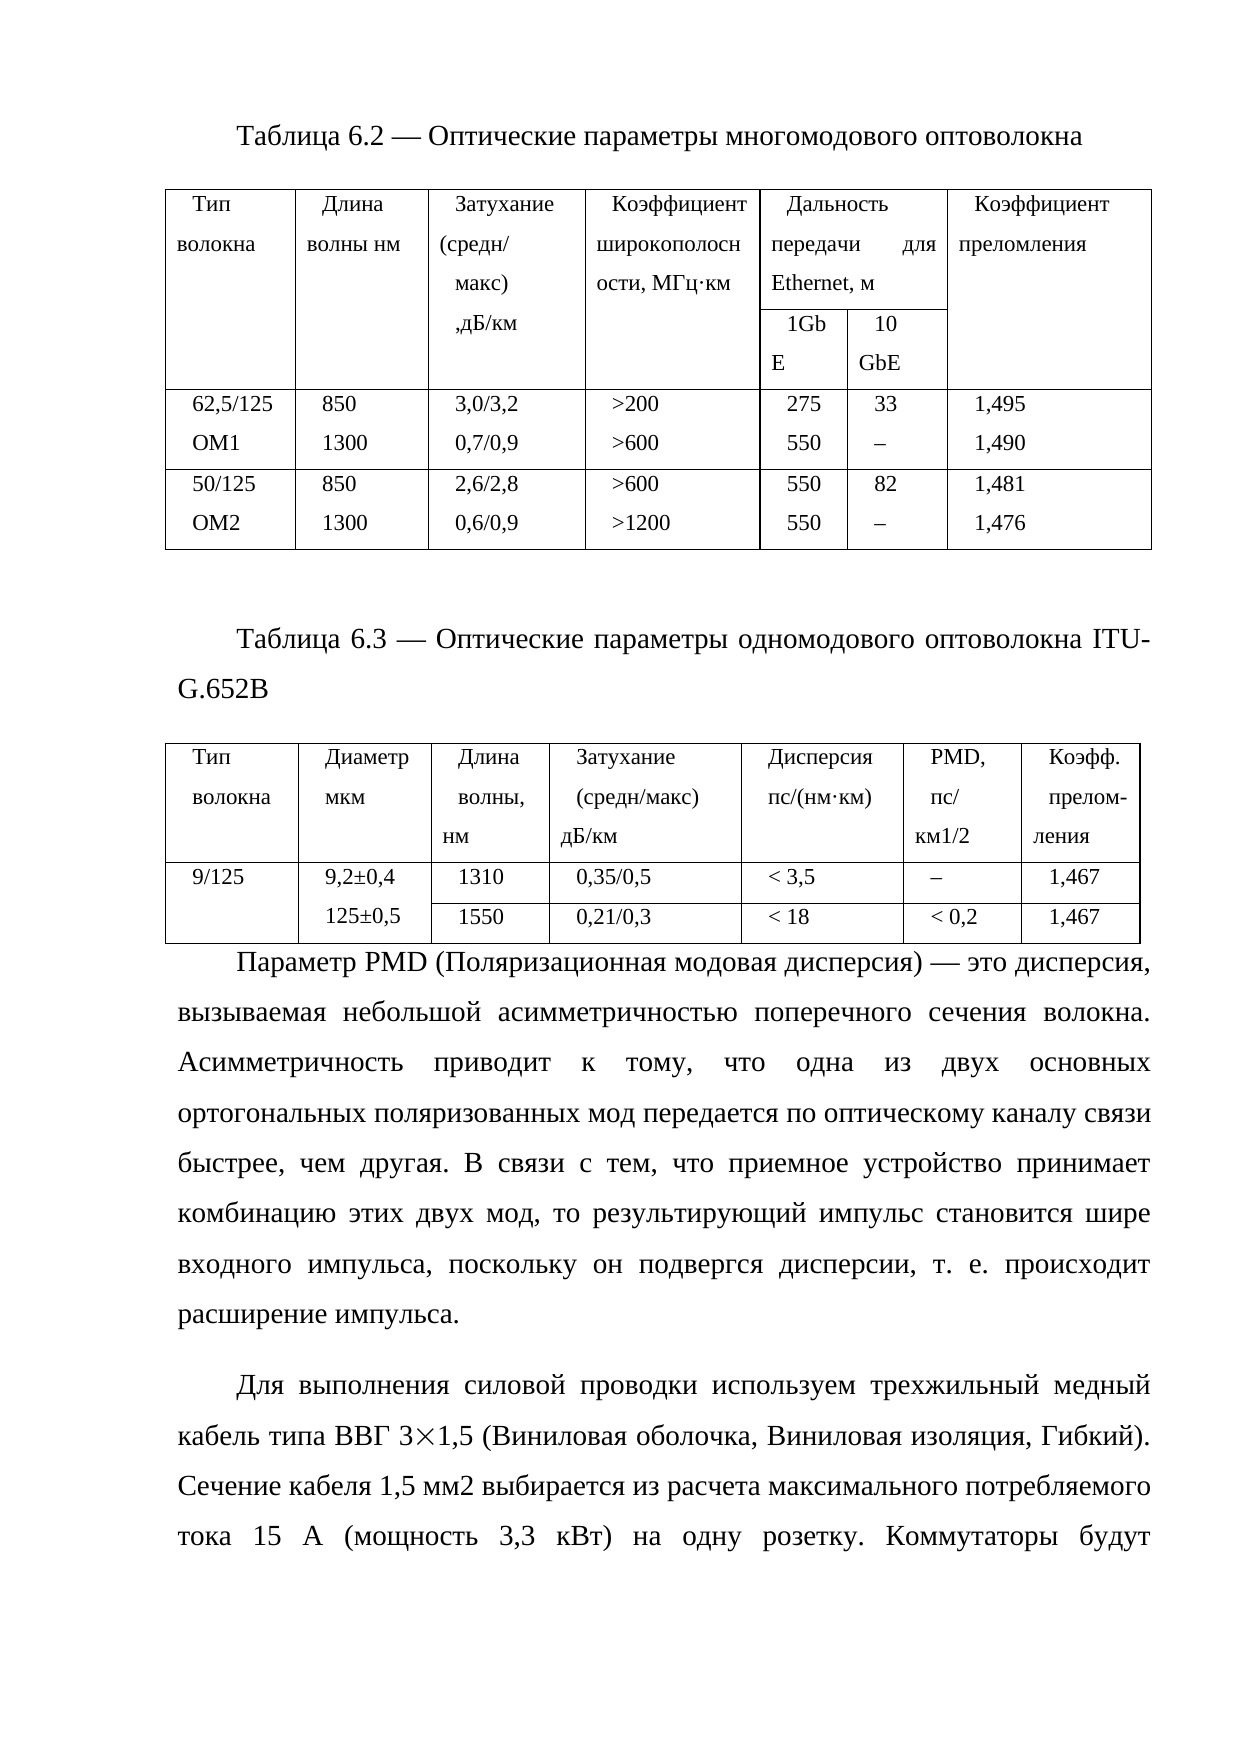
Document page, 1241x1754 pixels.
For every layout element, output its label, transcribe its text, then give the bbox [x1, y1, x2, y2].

table_cell 0,35/0,5 [550, 863, 741, 902]
table_cell 275 550 [761, 390, 847, 469]
table_header Дисперсия пс/(нм·км) [742, 744, 903, 862]
table_cell 33 ‒ [848, 390, 947, 469]
table_cell < 3,5 [742, 863, 903, 902]
table_header Длина волны, нм [432, 744, 549, 862]
text Параметр PMD (Поляризационная модовая дисперсия) — это дисперсия, вызываемая небольшой асимметричностью поперечного сечения волокна. Асимметричность приводит к тому, что одна из двух основных ортогональных поляризованных мод передается по оптическому каналу связи быстрее, чем другая. В связи с тем, что приемное устройство принимает комбинацию этих двух мод, то результирующий импульс становится шире входного импульса, поскольку он подвергся дисперсии, т. е. происходит расширение импульса. [177, 944, 1152, 1330]
table_cell 1,467 [1022, 904, 1139, 943]
table_cell 1,495 1,490 [948, 390, 1151, 469]
text Таблица 6.2 — Оптические параметры многомодового оптоволокна [177, 118, 1152, 152]
table_cell 850 1300 [296, 470, 428, 549]
table_header Затухание (средн/макс) дБ/км [550, 744, 741, 862]
table_header Тип волокна [166, 744, 298, 862]
table_header PMD, пс/км1/2 [904, 744, 1021, 862]
table_cell 3,0/3,2 0,7/0,9 [429, 390, 585, 469]
table_cell 50/125 ОМ2 [166, 470, 295, 549]
table_cell 1GbE [761, 310, 847, 389]
table_cell 850 1300 [296, 390, 428, 469]
table_cell >600 >1200 [586, 470, 759, 549]
table_header Затухание (средн/ макс) ,дБ/км [429, 190, 585, 389]
table_header Коэфф. прелом-ления [1022, 744, 1139, 862]
table_cell < 0,2 [904, 904, 1021, 943]
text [177, 1367, 1152, 1552]
table_cell 9/125 [166, 863, 298, 943]
table_cell 1310 [432, 863, 549, 902]
table_cell – [904, 863, 1021, 902]
table_cell 0,21/0,3 [550, 904, 741, 943]
table_header Длина волны нм [296, 190, 428, 389]
table_cell 1,467 [1022, 863, 1139, 902]
table_header Дальность передачи для Ethernet, м [761, 190, 947, 309]
table_cell 1550 [432, 904, 549, 943]
table_cell >200 >600 [586, 390, 759, 469]
table_cell 1,481 1,476 [948, 470, 1151, 549]
table_cell 2,6/2,8 0,6/0,9 [429, 470, 585, 549]
table_cell 62,5/125 ОМ1 [166, 390, 295, 469]
table_header Коэффициент широкополосности, МГц·км [586, 190, 759, 389]
table_cell 9,2±0,4 125±0,5 [299, 863, 431, 943]
text Таблица 6.3 — Оптические параметры одномодового оптоволокна ITU-G.652B [177, 621, 1152, 705]
table_header Диаметр мкм [299, 744, 431, 862]
table_cell < 18 [742, 904, 903, 943]
table_header Тип волокна [166, 190, 295, 389]
table_cell 10 GbE [848, 310, 947, 389]
table_cell 550 550 [761, 470, 847, 549]
table_header Коэффициент преломления [948, 190, 1151, 389]
table_cell 82 ‒ [848, 470, 947, 549]
